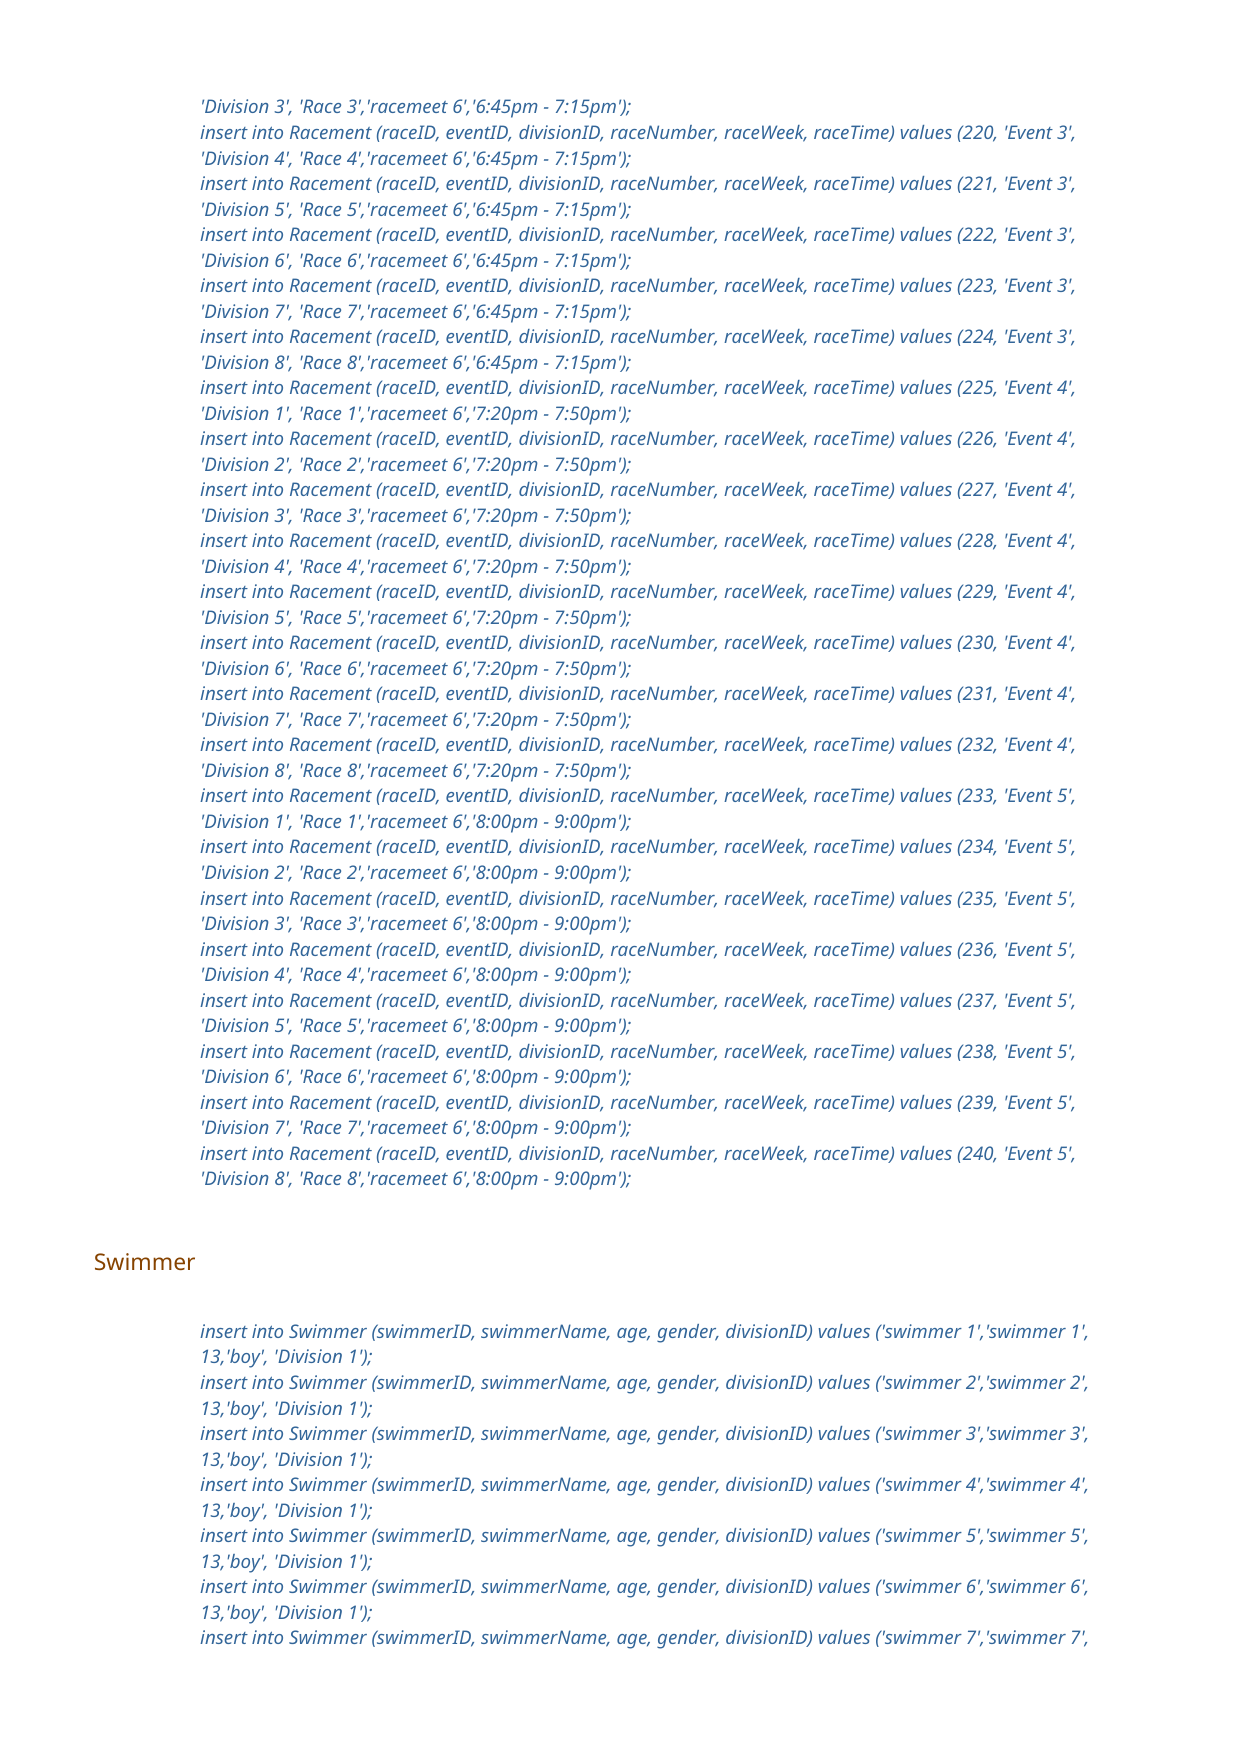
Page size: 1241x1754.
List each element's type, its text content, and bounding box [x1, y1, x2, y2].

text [200, 94, 1146, 1217]
subtitle Swimmer [94, 1246, 1146, 1277]
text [200, 1318, 1146, 1650]
